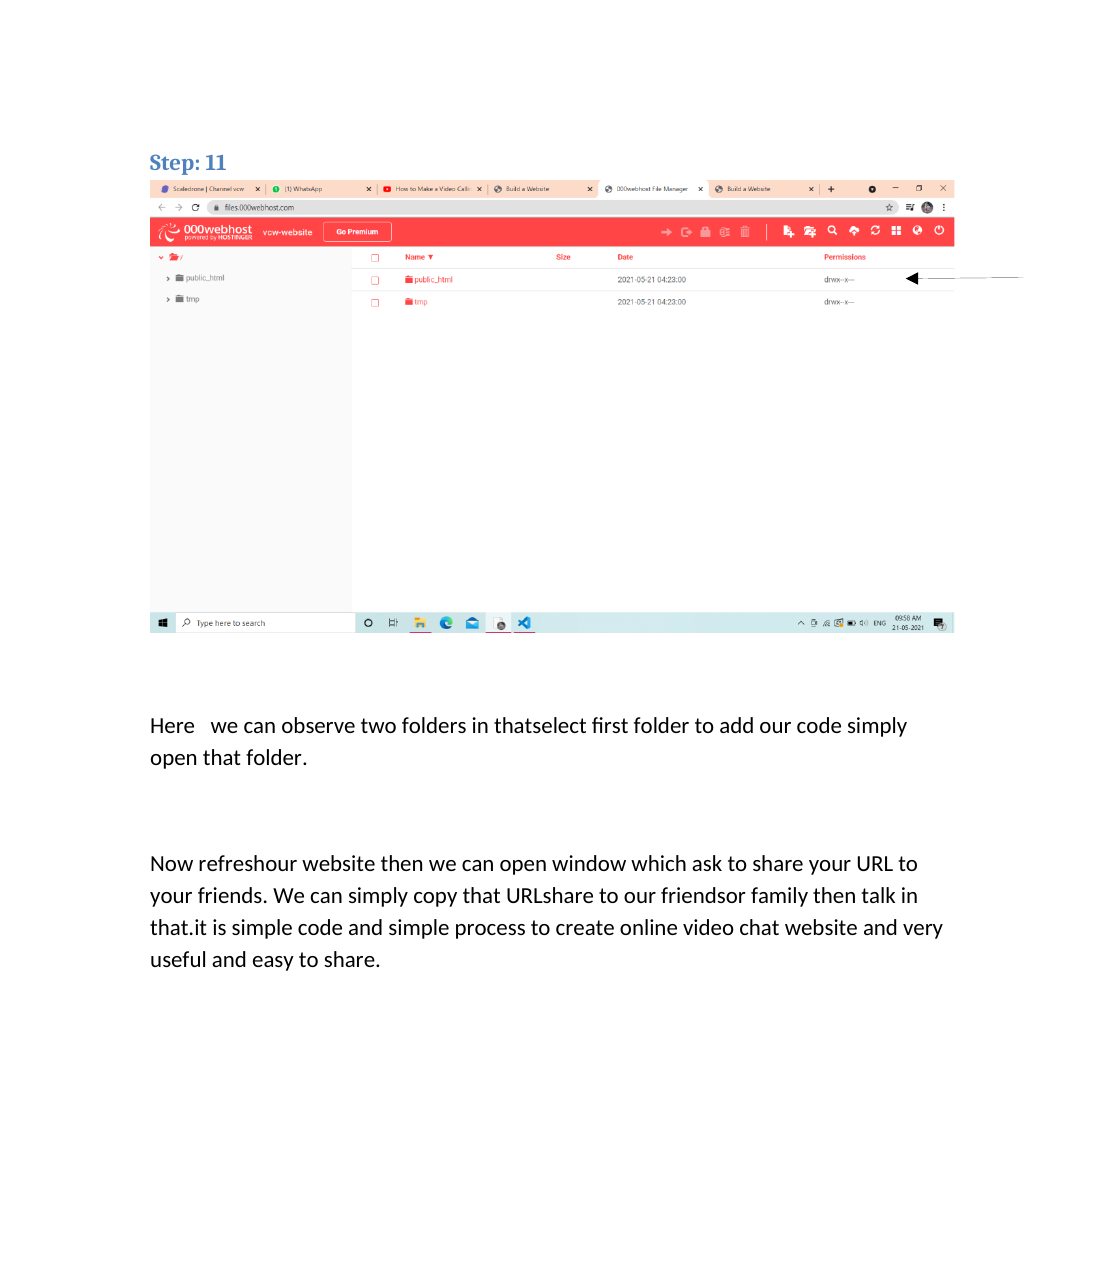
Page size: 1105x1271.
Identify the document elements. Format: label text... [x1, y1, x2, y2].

subtitle Step: 11 [150, 150, 954, 176]
text Now refreshour website then we can open window which ask to share your URL to your friends. We can simply copy that URLshare to our friendsor family then talk in that.it is simple code and simple process to create online video chat website and very useful and easy to share. [150, 849, 954, 973]
text Here we can observe two folders in thatselect first folder to add our code simply open that folder. [150, 711, 954, 771]
picture [150, 180, 955, 633]
